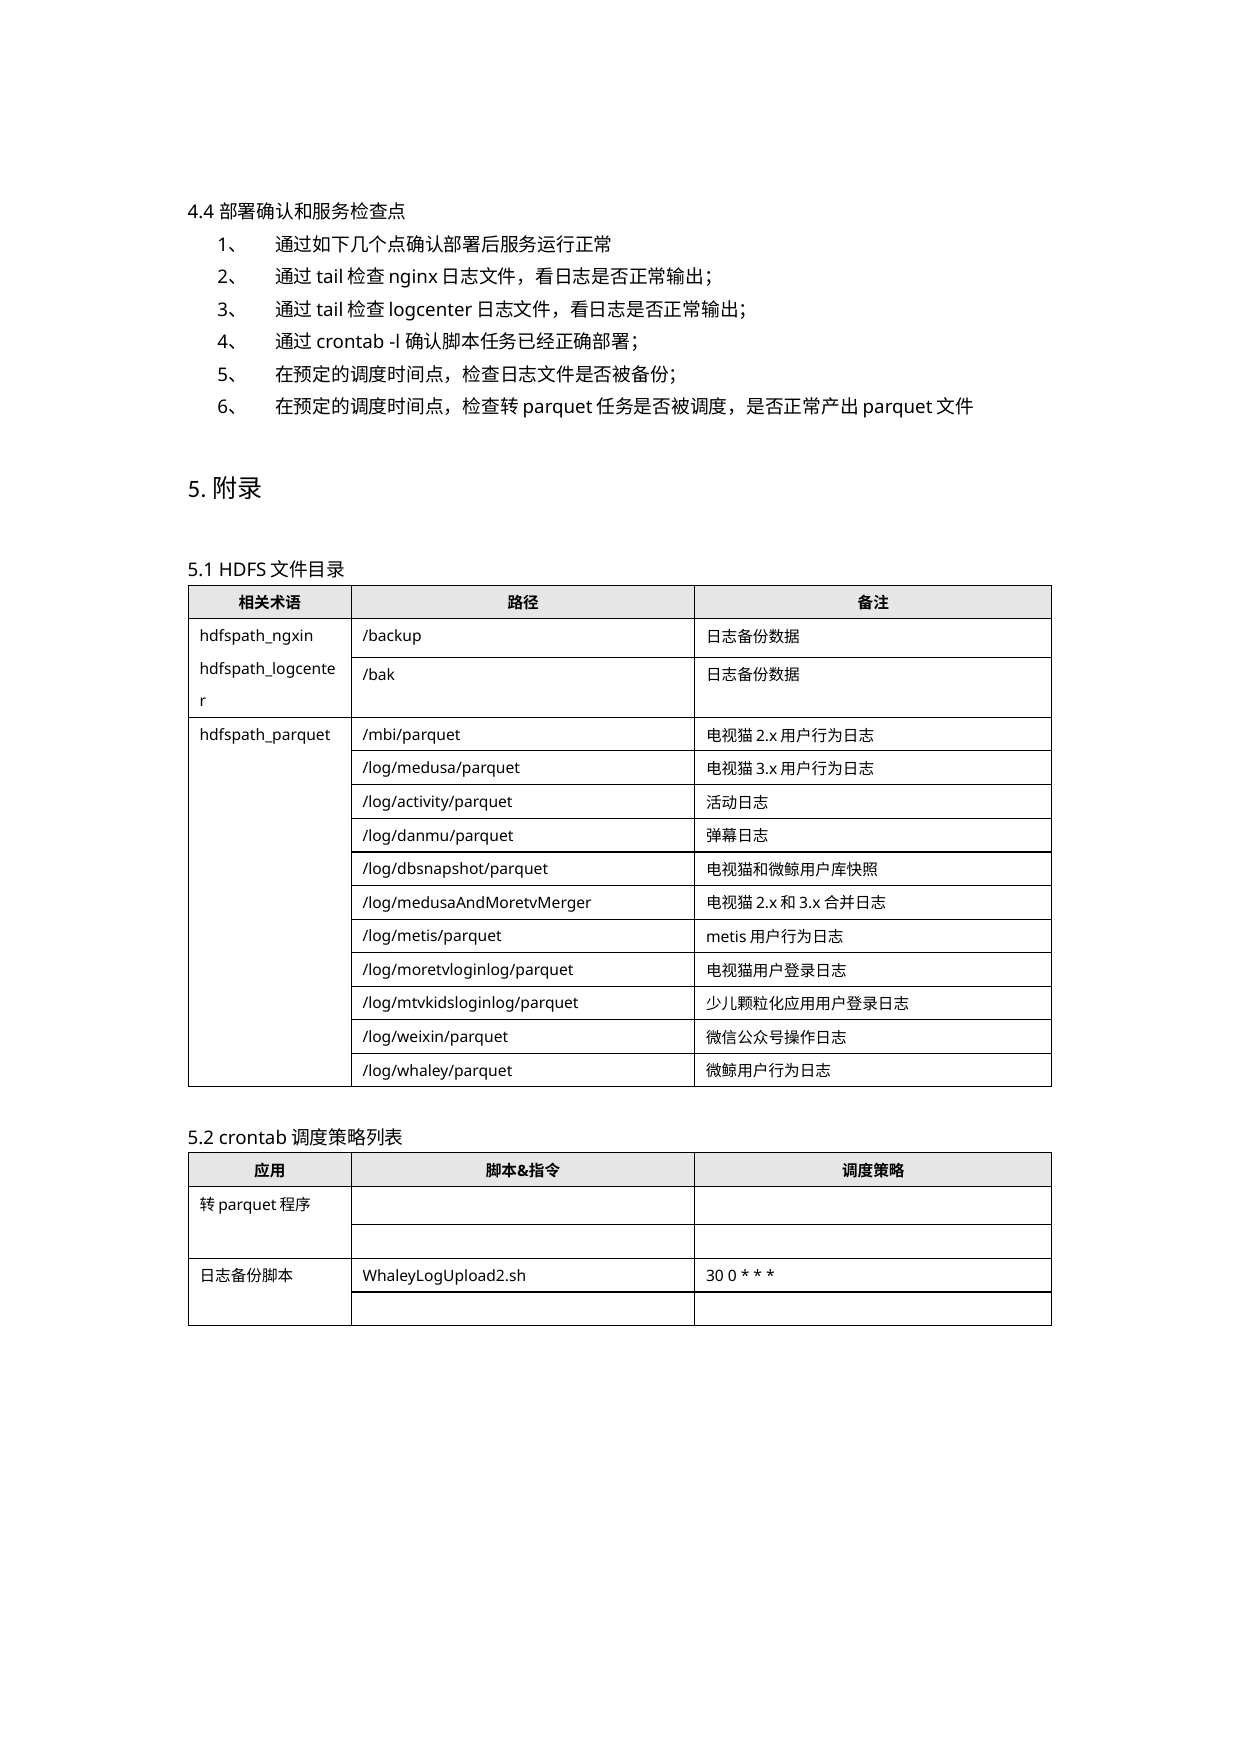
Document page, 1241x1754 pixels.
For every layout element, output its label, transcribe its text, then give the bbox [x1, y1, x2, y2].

list 通过tail检查nginx日志文件，看日志是否正常输出； [217, 259, 1053, 292]
table_cell 少儿颗粒化应用用户登录日志 [695, 987, 1051, 1019]
table_header 脚本&指令 [352, 1153, 694, 1186]
table_cell /log/medusa/parquet [352, 751, 694, 784]
table_cell 弹幕日志 [695, 819, 1051, 851]
table_cell 微信公众号操作日志 [695, 1020, 1051, 1053]
table_cell /log/danmu/parquet [352, 819, 694, 851]
table_cell 电视猫3.x用户行为日志 [695, 751, 1051, 784]
table_cell /log/metis/parquet [352, 920, 694, 952]
table_cell [695, 1187, 1051, 1224]
table_cell [352, 1293, 694, 1325]
table_cell 电视猫用户登录日志 [695, 953, 1051, 986]
table_header 应用 [189, 1153, 351, 1186]
table_cell 日志备份数据 [695, 658, 1051, 717]
table_cell /log/activity/parquet [352, 785, 694, 818]
table_header 备注 [695, 586, 1051, 618]
table_cell hdfspath_ngxin hdfspath_logcenter [189, 619, 351, 717]
table_cell /log/medusaAndMoretvMerger [352, 886, 694, 918]
table_cell /log/whaley/parquet [352, 1054, 694, 1086]
table_cell 微鲸用户行为日志 [695, 1054, 1051, 1086]
table_cell /log/weixin/parquet [352, 1020, 694, 1053]
table_cell 日志备份脚本 [189, 1259, 351, 1325]
list 在预定的调度时间点，检查转parquet任务是否被调度，是否正常产出parquet文件 [217, 389, 1053, 422]
table_cell metis用户行为日志 [695, 920, 1051, 952]
table_cell WhaleyLogUpload2.sh [352, 1259, 694, 1291]
text 5.1 HDFS文件目录 [187, 552, 1053, 584]
table_cell /log/dbsnapshot/parquet [352, 853, 694, 885]
table_cell [695, 1293, 1051, 1325]
table_cell /backup [352, 619, 694, 657]
table_header 调度策略 [695, 1153, 1051, 1186]
table_cell 电视猫2.x和3.x合并日志 [695, 886, 1051, 918]
table_cell [352, 1225, 694, 1258]
table_cell 日志备份数据 [695, 619, 1051, 657]
table_header 路径 [352, 586, 694, 618]
list 通过tail检查logcenter日志文件，看日志是否正常输出； [217, 292, 1053, 324]
list 通过crontab -l 确认脚本任务已经正确部署； [217, 324, 1053, 357]
text 4.4 部署确认和服务检查点 [187, 194, 1053, 227]
table_cell /mbi/parquet [352, 718, 694, 750]
table_cell 转parquet程序 [189, 1187, 351, 1258]
table_cell [695, 1225, 1051, 1258]
table_header 相关术语 [189, 586, 351, 618]
text 5. 附录 [187, 454, 1053, 519]
table_cell 电视猫和微鲸用户库快照 [695, 853, 1051, 885]
table_cell /log/moretvloginlog/parquet [352, 953, 694, 986]
table_cell 电视猫2.x用户行为日志 [695, 718, 1051, 750]
table_cell /bak [352, 658, 694, 717]
table_cell 活动日志 [695, 785, 1051, 818]
table_cell 30 0 * * * [695, 1259, 1051, 1291]
table_cell hdfspath_parquet [189, 718, 351, 1086]
list 在预定的调度时间点，检查日志文件是否被备份； [217, 357, 1053, 389]
list 通过如下几个点确认部署后服务运行正常 [217, 227, 1053, 259]
text 5.2 crontab调度策略列表 [187, 1120, 1053, 1152]
table_cell [352, 1187, 694, 1224]
table_cell /log/mtvkidsloginlog/parquet [352, 987, 694, 1019]
